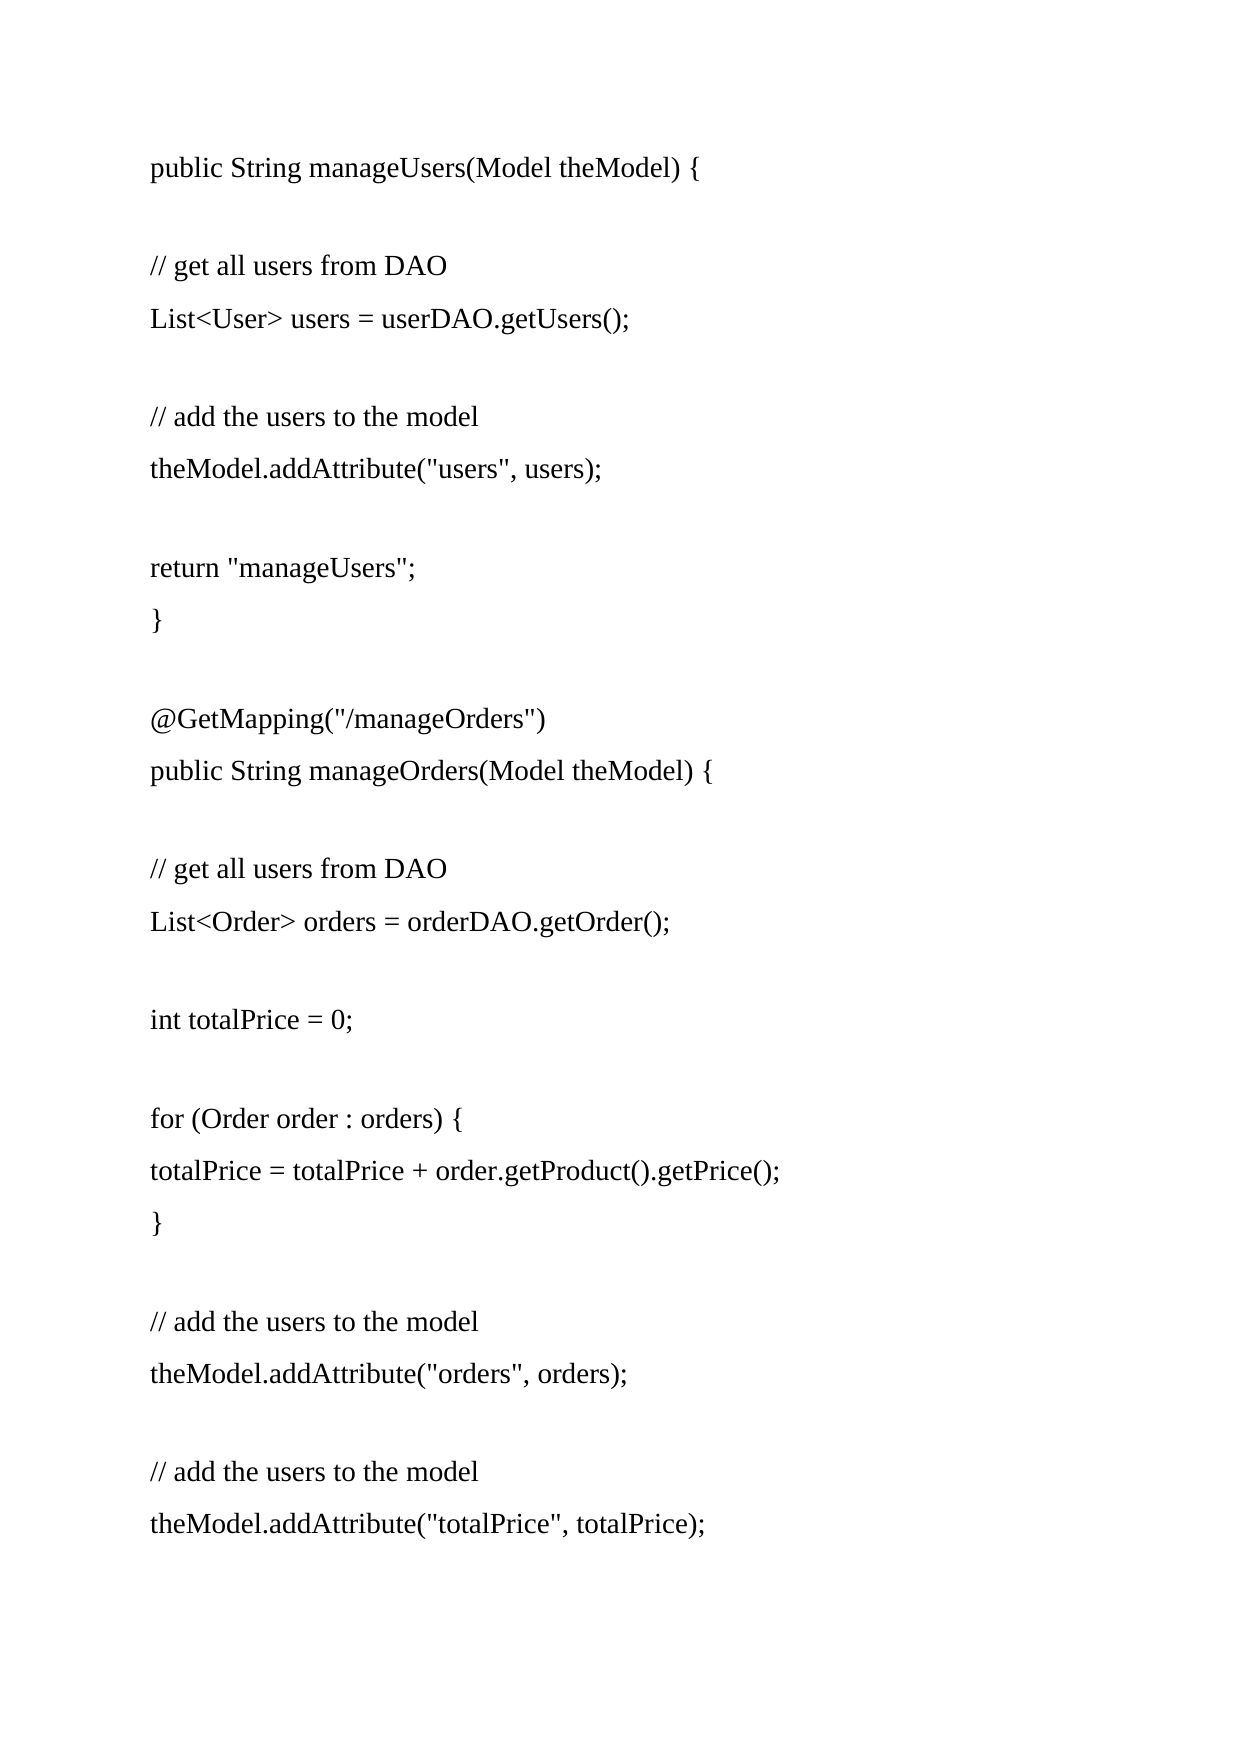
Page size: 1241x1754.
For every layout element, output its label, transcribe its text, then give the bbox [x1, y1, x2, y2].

text } [150, 1205, 1090, 1239]
text @GetMapping("/manageOrders") [150, 701, 1090, 734]
text // add the users to the model [150, 399, 1090, 433]
text List<Order> orders = orderDAO.getOrder(); [150, 904, 1090, 937]
text totalPrice = totalPrice + order.getProduct().getPrice(); [150, 1153, 1090, 1186]
text public String manageUsers(Model theModel) { [150, 150, 1090, 183]
text return "manageUsers"; [150, 550, 1090, 583]
text } [150, 602, 1090, 636]
text // add the users to the model [150, 1454, 1090, 1488]
text // add the users to the model [150, 1304, 1090, 1337]
text List<User> users = userDAO.getUsers(); [150, 301, 1090, 334]
text theModel.addAttribute("orders", orders); [150, 1356, 1090, 1389]
text // get all users from DAO [150, 248, 1090, 282]
text // get all users from DAO [150, 851, 1090, 885]
text for (Order order : orders) { [150, 1101, 1090, 1134]
text int totalPrice = 0; [150, 1002, 1090, 1036]
text theModel.addAttribute("totalPrice", totalPrice); [150, 1507, 1090, 1540]
text public String manageOrders(Model theModel) { [150, 753, 1090, 786]
text theModel.addAttribute("users", users); [150, 451, 1090, 485]
